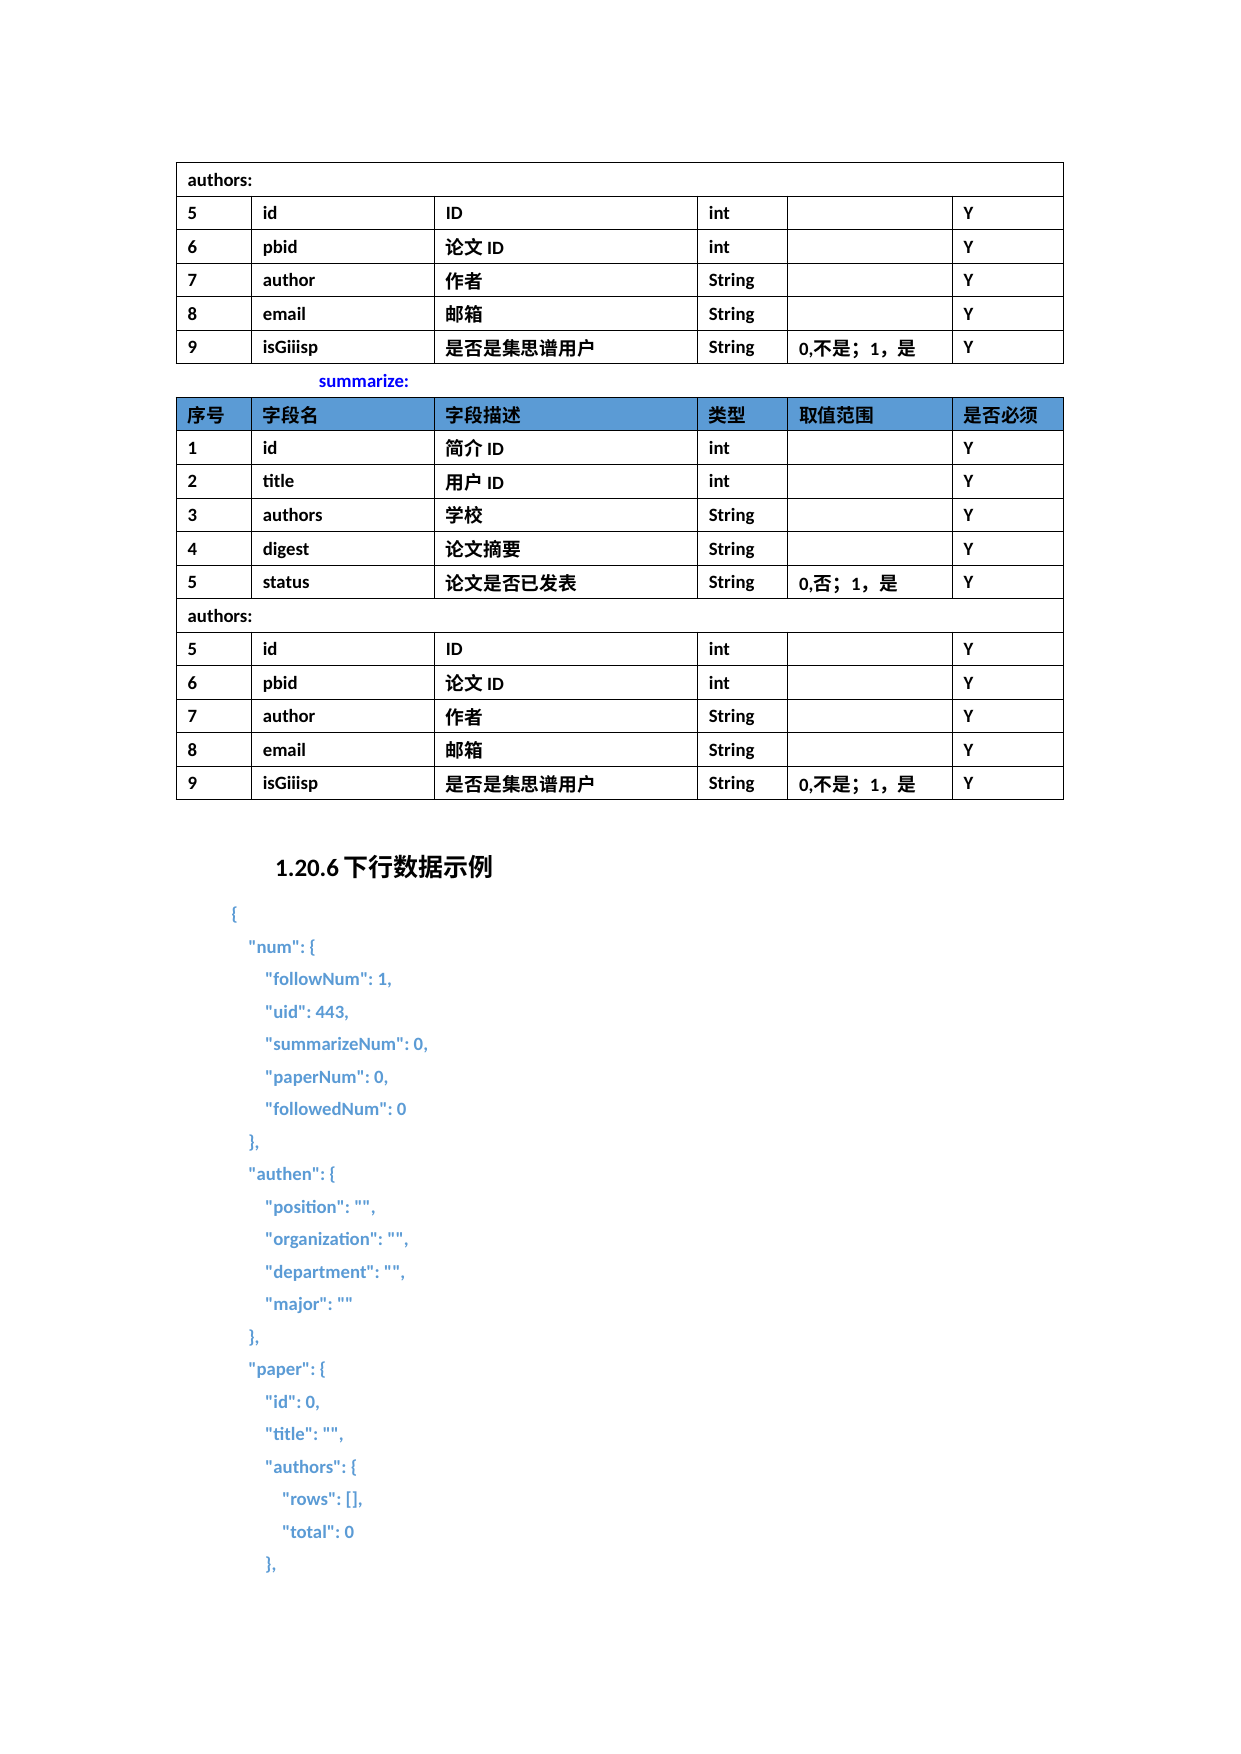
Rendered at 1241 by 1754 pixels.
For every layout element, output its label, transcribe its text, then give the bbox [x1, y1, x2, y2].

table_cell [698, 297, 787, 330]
text "rows": [], [187, 1483, 1053, 1515]
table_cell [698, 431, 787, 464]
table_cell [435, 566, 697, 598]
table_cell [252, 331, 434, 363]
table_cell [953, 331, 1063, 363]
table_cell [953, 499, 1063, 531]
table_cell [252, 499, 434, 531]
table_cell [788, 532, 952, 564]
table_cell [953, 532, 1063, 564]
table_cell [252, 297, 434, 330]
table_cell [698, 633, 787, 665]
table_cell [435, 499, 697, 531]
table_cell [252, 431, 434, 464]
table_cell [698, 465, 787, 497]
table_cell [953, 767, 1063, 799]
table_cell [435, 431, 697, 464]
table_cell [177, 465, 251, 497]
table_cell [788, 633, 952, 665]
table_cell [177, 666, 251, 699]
text summarize: [275, 364, 1053, 397]
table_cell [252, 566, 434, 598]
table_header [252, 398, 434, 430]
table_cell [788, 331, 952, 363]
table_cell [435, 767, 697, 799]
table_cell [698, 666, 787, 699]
text 1.20.6 下行数据示例 [231, 833, 1053, 898]
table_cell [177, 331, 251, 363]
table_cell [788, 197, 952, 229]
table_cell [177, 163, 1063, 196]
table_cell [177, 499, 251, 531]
text "organization": "", [187, 1223, 1053, 1255]
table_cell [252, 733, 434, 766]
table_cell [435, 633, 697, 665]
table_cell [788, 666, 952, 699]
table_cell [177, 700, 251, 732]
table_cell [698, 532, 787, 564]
text "followedNum": 0 [187, 1093, 1053, 1125]
text "followNum": 1, [187, 963, 1053, 995]
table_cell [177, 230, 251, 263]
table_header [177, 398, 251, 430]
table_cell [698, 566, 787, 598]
text "authen": { [187, 1158, 1053, 1190]
text }, [187, 1320, 1053, 1353]
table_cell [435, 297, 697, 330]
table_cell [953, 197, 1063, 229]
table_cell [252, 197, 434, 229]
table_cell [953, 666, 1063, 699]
text "major": "" [187, 1288, 1053, 1320]
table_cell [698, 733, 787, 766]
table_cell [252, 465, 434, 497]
text "title": "", [187, 1418, 1053, 1450]
text "total": 0 [187, 1515, 1053, 1548]
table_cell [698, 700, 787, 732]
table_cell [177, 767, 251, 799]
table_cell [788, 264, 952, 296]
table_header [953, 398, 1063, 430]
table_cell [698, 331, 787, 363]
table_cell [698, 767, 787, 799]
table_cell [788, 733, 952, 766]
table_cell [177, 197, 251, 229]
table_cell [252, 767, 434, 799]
text "paper": { [187, 1353, 1053, 1385]
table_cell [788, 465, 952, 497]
text "department": "", [187, 1255, 1053, 1288]
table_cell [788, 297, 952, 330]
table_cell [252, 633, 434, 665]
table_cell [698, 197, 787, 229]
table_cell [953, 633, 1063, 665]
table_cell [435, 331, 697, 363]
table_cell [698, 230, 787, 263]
text }, [187, 1125, 1053, 1158]
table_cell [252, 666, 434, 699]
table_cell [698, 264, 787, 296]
text "paperNum": 0, [187, 1060, 1053, 1093]
text { [187, 898, 1053, 930]
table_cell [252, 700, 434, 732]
text "authors": { [187, 1450, 1053, 1483]
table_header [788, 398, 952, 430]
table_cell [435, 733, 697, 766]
text "summarizeNum": 0, [187, 1028, 1053, 1060]
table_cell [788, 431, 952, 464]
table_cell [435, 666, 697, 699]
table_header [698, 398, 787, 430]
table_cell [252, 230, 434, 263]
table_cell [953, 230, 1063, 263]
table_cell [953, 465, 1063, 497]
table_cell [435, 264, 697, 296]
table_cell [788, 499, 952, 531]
text }, [187, 1548, 1053, 1580]
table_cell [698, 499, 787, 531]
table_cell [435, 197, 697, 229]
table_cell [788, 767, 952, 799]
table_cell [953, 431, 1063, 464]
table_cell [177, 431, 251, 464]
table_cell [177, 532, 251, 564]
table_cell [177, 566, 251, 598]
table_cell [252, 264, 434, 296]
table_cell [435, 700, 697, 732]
text "position": "", [187, 1190, 1053, 1223]
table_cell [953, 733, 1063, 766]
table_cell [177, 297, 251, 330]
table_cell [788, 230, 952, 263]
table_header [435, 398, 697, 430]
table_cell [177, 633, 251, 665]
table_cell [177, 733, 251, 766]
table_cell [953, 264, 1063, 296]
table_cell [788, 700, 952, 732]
text "id": 0, [187, 1385, 1053, 1418]
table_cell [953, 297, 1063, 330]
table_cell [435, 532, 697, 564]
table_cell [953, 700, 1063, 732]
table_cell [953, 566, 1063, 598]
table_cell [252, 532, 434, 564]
text "uid": 443, [187, 995, 1053, 1028]
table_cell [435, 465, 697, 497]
text "num": { [187, 930, 1053, 963]
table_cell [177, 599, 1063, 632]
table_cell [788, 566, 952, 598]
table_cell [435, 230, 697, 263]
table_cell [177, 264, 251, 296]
